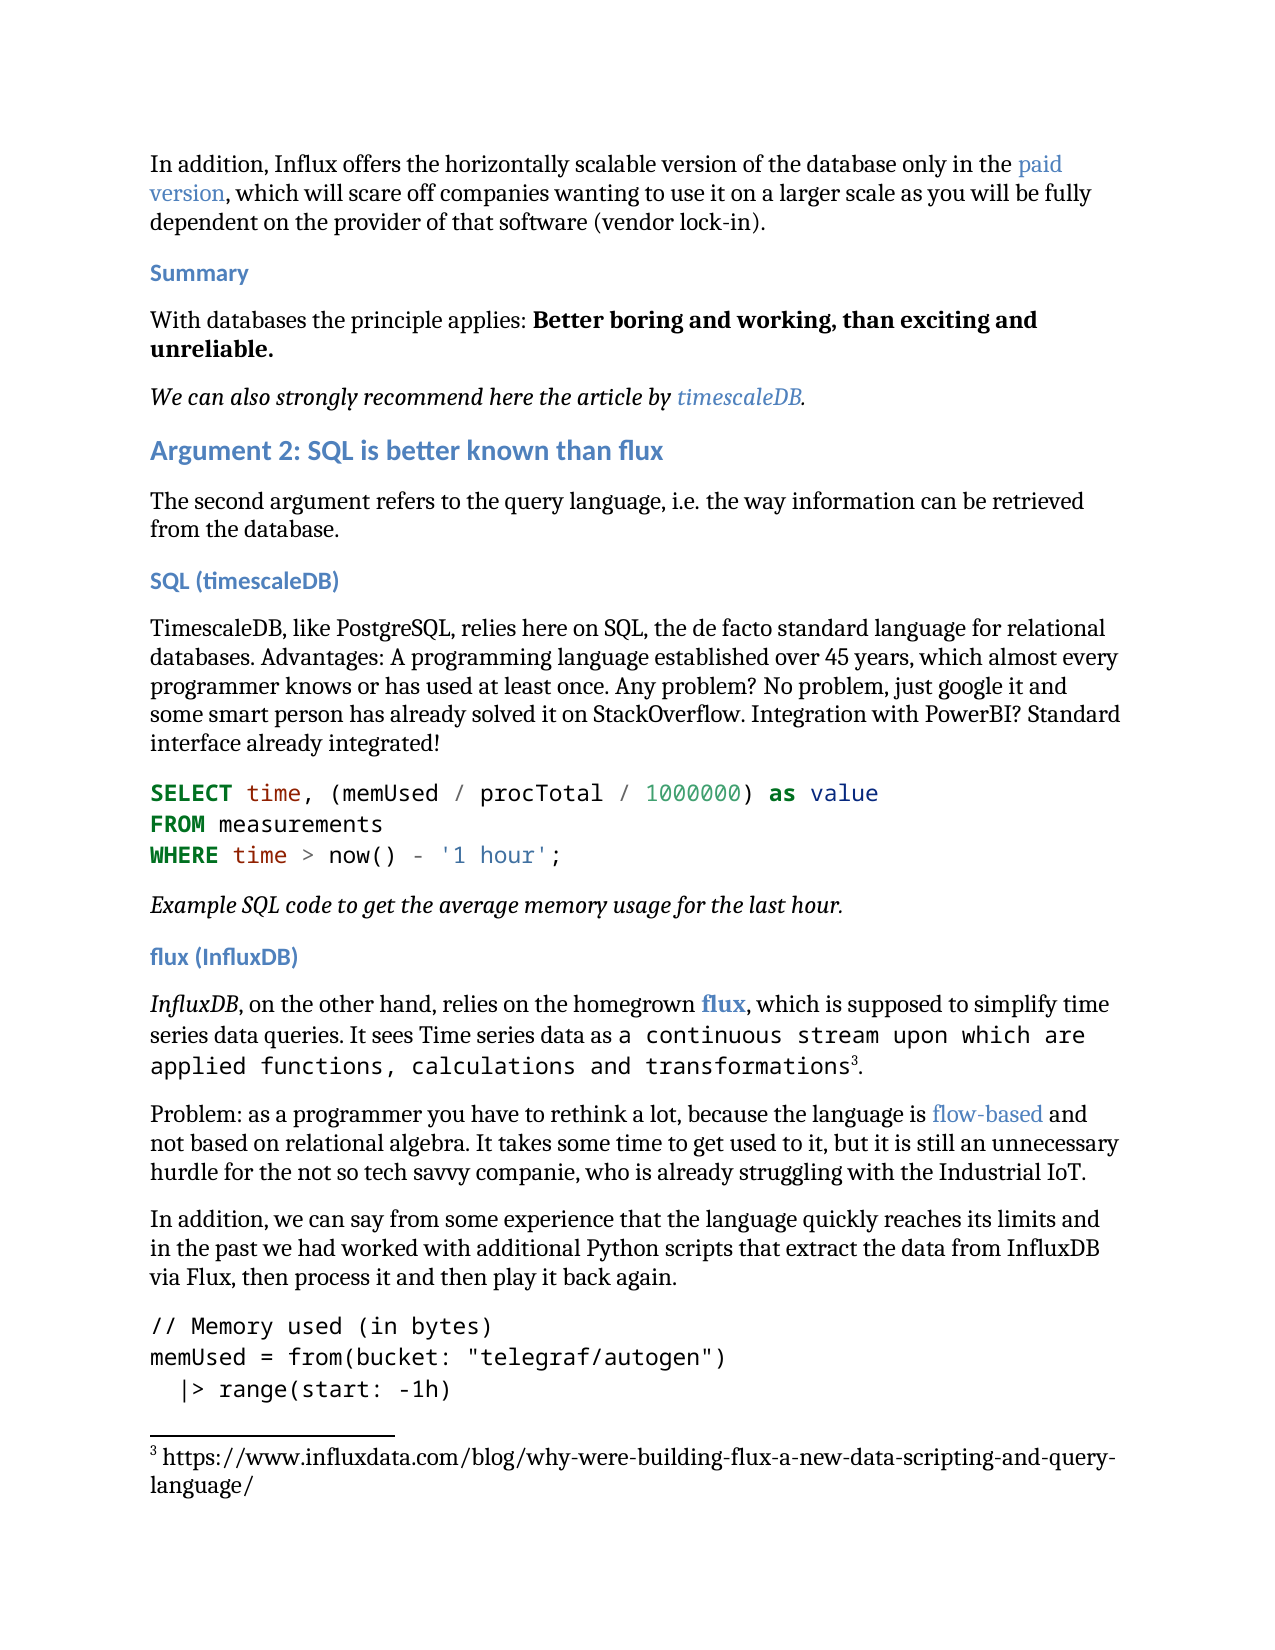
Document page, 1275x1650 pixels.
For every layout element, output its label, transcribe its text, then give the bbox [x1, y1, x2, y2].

text SELECT time, (memUsed / procTotal / 1000000) as value FROM measurements WHERE time > now() - '1 hour'; [150, 777, 1125, 870]
text With databases the principle applies: Better boring and working, than exciting and unreliable. [150, 306, 1125, 364]
text TimescaleDB, like PostgreSQL, relies here on SQL, the de facto standard language for relational databases. Advantages: A programming language established over 45 years, which almost every programmer knows or has used at least once. Any problem? No problem, just google it and some smart person has already solved it on StackOverflow. Integration with PowerBI? Standard interface already integrated! [150, 614, 1125, 758]
subtitle Summary [150, 257, 1125, 288]
text The second argument refers to the query language, i.e. the way information can be retrieved from the database. [150, 487, 1125, 544]
text Problem: as a programmer you have to rethink a lot, because the language is flow-based and not based on relational algebra. It takes some time to get used to it, but it is still an unnecessary hurdle for the not so tech savvy companie, who is already struggling with the Industrial IoT. [150, 1100, 1125, 1186]
text In addition, Influx offers the horizontally scalable version of the database only in the paid version, which will scare off companies wanting to use it on a larger scale as you will be fully dependent on the provider of that software (vendor lock-in). [150, 150, 1125, 236]
text In addition, we can say from some experience that the language quickly reaches its limits and in the past we had worked with additional Python scripts that extract the data from InfluxDB via Flux, then process it and then play it back again. [150, 1205, 1125, 1291]
subtitle SQL (timescaleDB) [150, 565, 1125, 595]
text InfluxDB, on the other hand, relies on the homegrown flux, which is supposed to simplify time series data queries. It sees Time series data as a continuous stream upon which are applied functions, calculations and transformations. [150, 990, 1125, 1081]
text Example SQL code to get the average memory usage for the last hour. [150, 891, 1125, 920]
subtitle Argument 2: SQL is better known than flux [150, 432, 1125, 468]
subtitle flux (InfluxDB) [150, 941, 1125, 971]
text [150, 1310, 1125, 1404]
text We can also strongly recommend here the article by timescaleDB. [150, 383, 1125, 411]
